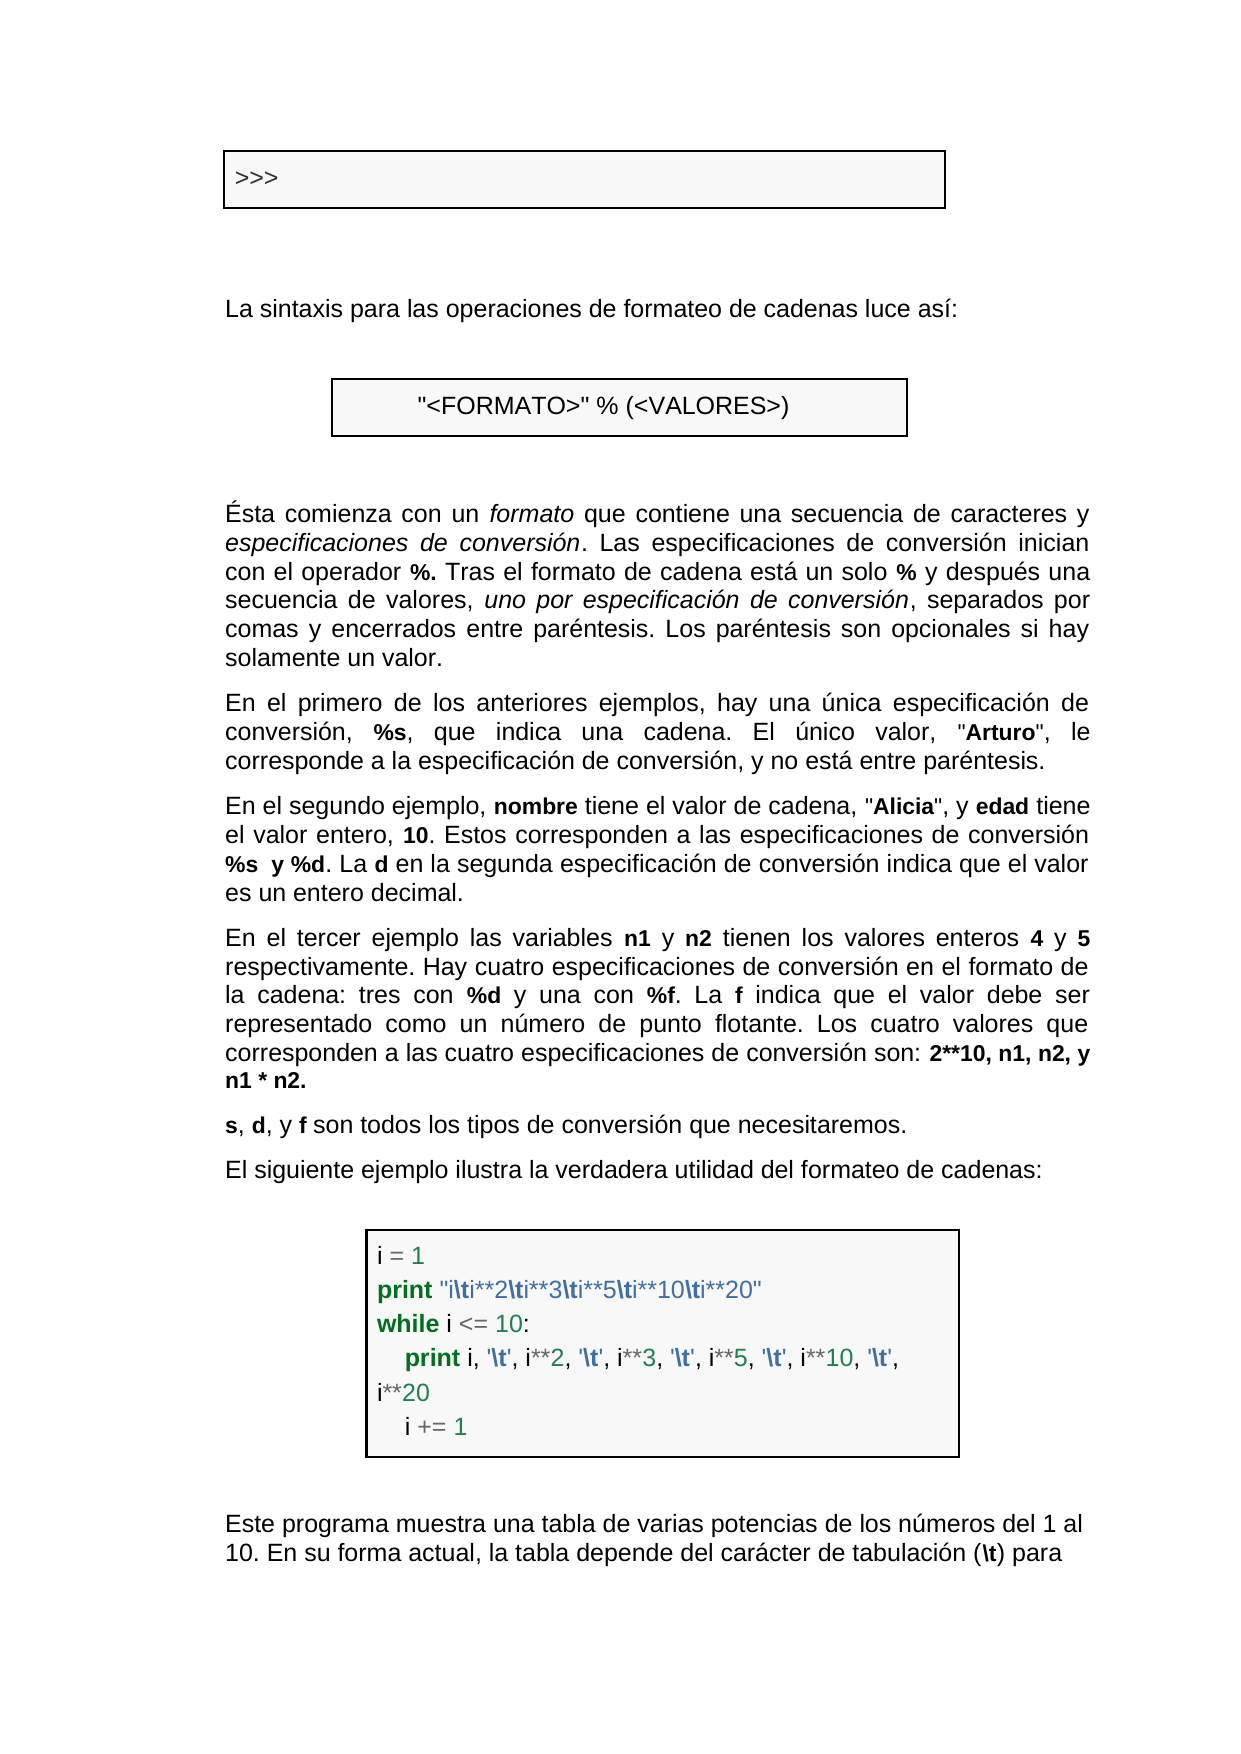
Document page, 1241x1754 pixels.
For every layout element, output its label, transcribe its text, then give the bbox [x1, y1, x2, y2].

table_header i = 1 print "i\ti**2\ti**3\ti**5\ti**10\ti**20" while i <= 10: print i, '\t', i**2, '\t', i**3, '\t', i**5, '\t', i**10, '\t', i**20 i += 1 [368, 1231, 958, 1456]
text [225, 1509, 1090, 1566]
text El siguiente ejemplo ilustra la verdadera utilidad del formateo de cadenas: [225, 1155, 1090, 1184]
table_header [225, 152, 944, 207]
text En el segundo ejemplo, nombre tiene el valor de cadena, "Alicia", y edad tiene el valor entero, 10. Estos corresponden a las especificaciones de conversión %s y %d. La d en la segunda especificación de conversión indica que el valor es un entero decimal. [225, 791, 1090, 906]
text s, d, y f son todos los tipos de conversión que necesitaremos. [225, 1110, 1090, 1138]
text Ésta comienza con un formato que contiene una secuencia de caracteres y especificaciones de conversión. Las especificaciones de conversión inician con el operador %. Tras el formato de cadena está un solo % y después una secuencia de valores, uno por especificación de conversión, separados por comas y encerrados entre paréntesis. Los paréntesis son opcionales si hay solamente un valor. [225, 499, 1090, 672]
table_header "<FORMATO>" % (<VALORES>) [333, 380, 906, 435]
text En el tercer ejemplo las variables n1 y n2 tienen los valores enteros 4 y 5 respectivamente. Hay cuatro especificaciones de conversión en el formato de la cadena: tres con %d y una con %f. La f indica que el valor debe ser representado como un número de punto flotante. Los cuatro valores que corresponden a las cuatro especificaciones de conversión son: 2**10, n1, n2, y n1 * n2. [225, 923, 1090, 1093]
text En el primero de los anteriores ejemplos, hay una única especificación de conversión, %s, que indica una cadena. El único valor, "Arturo", le corresponde a la especificación de conversión, y no está entre paréntesis. [225, 688, 1090, 774]
text La sintaxis para las operaciones de formateo de cadenas luce así: [225, 294, 1090, 322]
